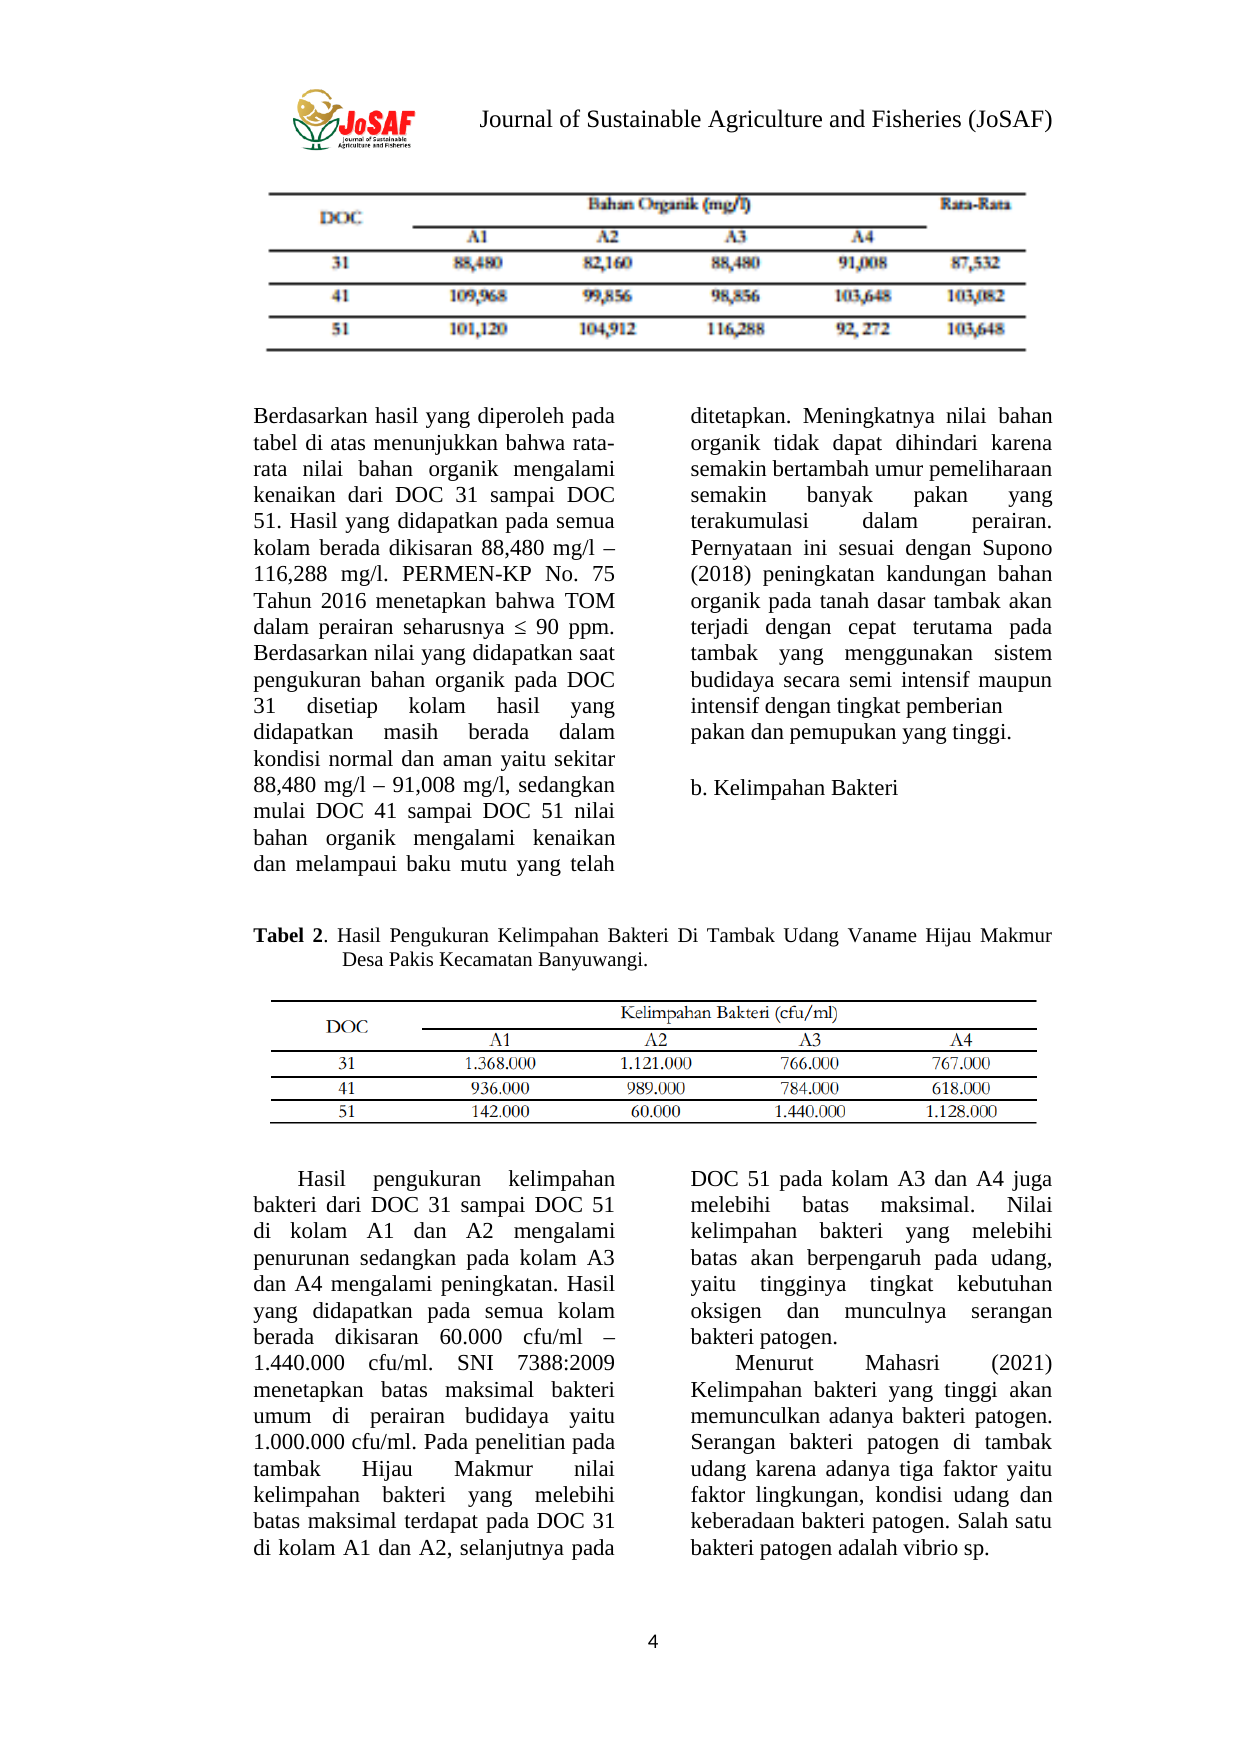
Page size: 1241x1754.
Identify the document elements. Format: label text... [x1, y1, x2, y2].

text b. Kelimpahan Bakteri [690, 773, 1053, 800]
text Berdasarkan hasil yang diperoleh pada tabel di atas menunjukkan bahwa rata-rata nilai bahan organik mengalami kenaikan dari DOC 31 sampai DOC 51. Hasil yang didapatkan pada semua kolam berada dikisaran 88,480 mg/l – 116,288 mg/l. PERMEN-KP No. 75 Tahun 2016 menetapkan bahwa TOM dalam perairan seharusnya ≤ 90 ppm. Berdasarkan nilai yang didapatkan saat pengukuran bahan organik pada DOC 31 disetiap kolam hasil yang didapatkan masih berada dalam kondisi normal dan aman yaitu sekitar 88,480 mg/l – 91,008 mg/l, sedangkan mulai DOC 41 sampai DOC 51 nilai bahan organik mengalami kenaikan dan melampaui baku mutu yang telah ditetapkan. Meningkatnya nilai bahan organik tidak dapat dihindari karena semakin bertambah umur pemeliharaan semakin banyak pakan yang terakumulasi dalam perairan. Pernyataan ini sesuai dengan Supono (2018) peningkatan kandungan bahan organik pada tanah dasar tambak akan terjadi dengan cepat terutama pada tambak yang menggunakan sistem budidaya secara semi intensif maupun intensif dengan tingkat pemberian [690, 402, 1053, 718]
picture [253, 983, 1053, 1140]
text Hasil pengukuran kelimpahan bakteri dari DOC 31 sampai DOC 51 di kolam A1 dan A2 mengalami penurunan sedangkan pada kolam A3 dan A4 mengalami peningkatan. Hasil yang didapatkan pada semua kolam berada dikisaran 60.000 cfu/ml – 1.440.000 cfu/ml. SNI 7388:2009 menetapkan batas maksimal bakteri umum di perairan budidaya yaitu 1.000.000 cfu/ml. Pada penelitian pada tambak Hijau Makmur nilai kelimpahan bakteri yang melebihi batas maksimal terdapat pada DOC 31 di kolam A1 dan A2, selanjutnya pada DOC 51 pada kolam A3 dan A4 juga melebihi batas maksimal. Nilai kelimpahan bakteri yang melebihi batas akan berpengaruh pada udang, yaitu tingginya tingkat kebutuhan oksigen dan munculnya serangan bakteri patogen. [690, 1165, 1053, 1349]
picture [253, 37, 1043, 366]
text Menurut Mahasri (2021) Kelimpahan bakteri yang tinggi akan memunculkan adanya bakteri patogen. Serangan bakteri patogen di tambak udang karena adanya tiga faktor yaitu faktor lingkungan, kondisi udang dan keberadaan bakteri patogen. Salah satu bakteri patogen adalah vibrio sp. [690, 1349, 1053, 1560]
text Tabel 2. Hasil Pengukuran Kelimpahan Bakteri Di Tambak Udang Vaname Hijau Makmur Desa Pakis Kecamatan Banyuwangi. [253, 922, 1053, 971]
text pakan dan pemupukan yang tinggi. [690, 718, 1053, 745]
text Berdasarkan hasil yang diperoleh pada tabel di atas menunjukkan bahwa rata-rata nilai bahan organik mengalami kenaikan dari DOC 31 sampai DOC 51. Hasil yang didapatkan pada semua kolam berada dikisaran 88,480 mg/l – 116,288 mg/l. PERMEN-KP No. 75 Tahun 2016 menetapkan bahwa TOM dalam perairan seharusnya ≤ 90 ppm. Berdasarkan nilai yang didapatkan saat pengukuran bahan organik pada DOC 31 disetiap kolam hasil yang didapatkan masih berada dalam kondisi normal dan aman yaitu sekitar 88,480 mg/l – 91,008 mg/l, sedangkan mulai DOC 41 sampai DOC 51 nilai bahan organik mengalami kenaikan dan melampaui baku mutu yang telah ditetapkan. Meningkatnya nilai bahan organik tidak dapat dihindari karena semakin bertambah umur pemeliharaan semakin banyak pakan yang terakumulasi dalam perairan. Pernyataan ini sesuai dengan Supono (2018) peningkatan kandungan bahan organik pada tanah dasar tambak akan terjadi dengan cepat terutama pada tambak yang menggunakan sistem budidaya secara semi intensif maupun intensif dengan tingkat pemberian [253, 402, 615, 877]
text Hasil pengukuran kelimpahan bakteri dari DOC 31 sampai DOC 51 di kolam A1 dan A2 mengalami penurunan sedangkan pada kolam A3 dan A4 mengalami peningkatan. Hasil yang didapatkan pada semua kolam berada dikisaran 60.000 cfu/ml – 1.440.000 cfu/ml. SNI 7388:2009 menetapkan batas maksimal bakteri umum di perairan budidaya yaitu 1.000.000 cfu/ml. Pada penelitian pada tambak Hijau Makmur nilai kelimpahan bakteri yang melebihi batas maksimal terdapat pada DOC 31 di kolam A1 dan A2, selanjutnya pada DOC 51 pada kolam A3 dan A4 juga melebihi batas maksimal. Nilai kelimpahan bakteri yang melebihi batas akan berpengaruh pada udang, yaitu tingginya tingkat kebutuhan oksigen dan munculnya serangan bakteri patogen. [253, 1165, 615, 1560]
